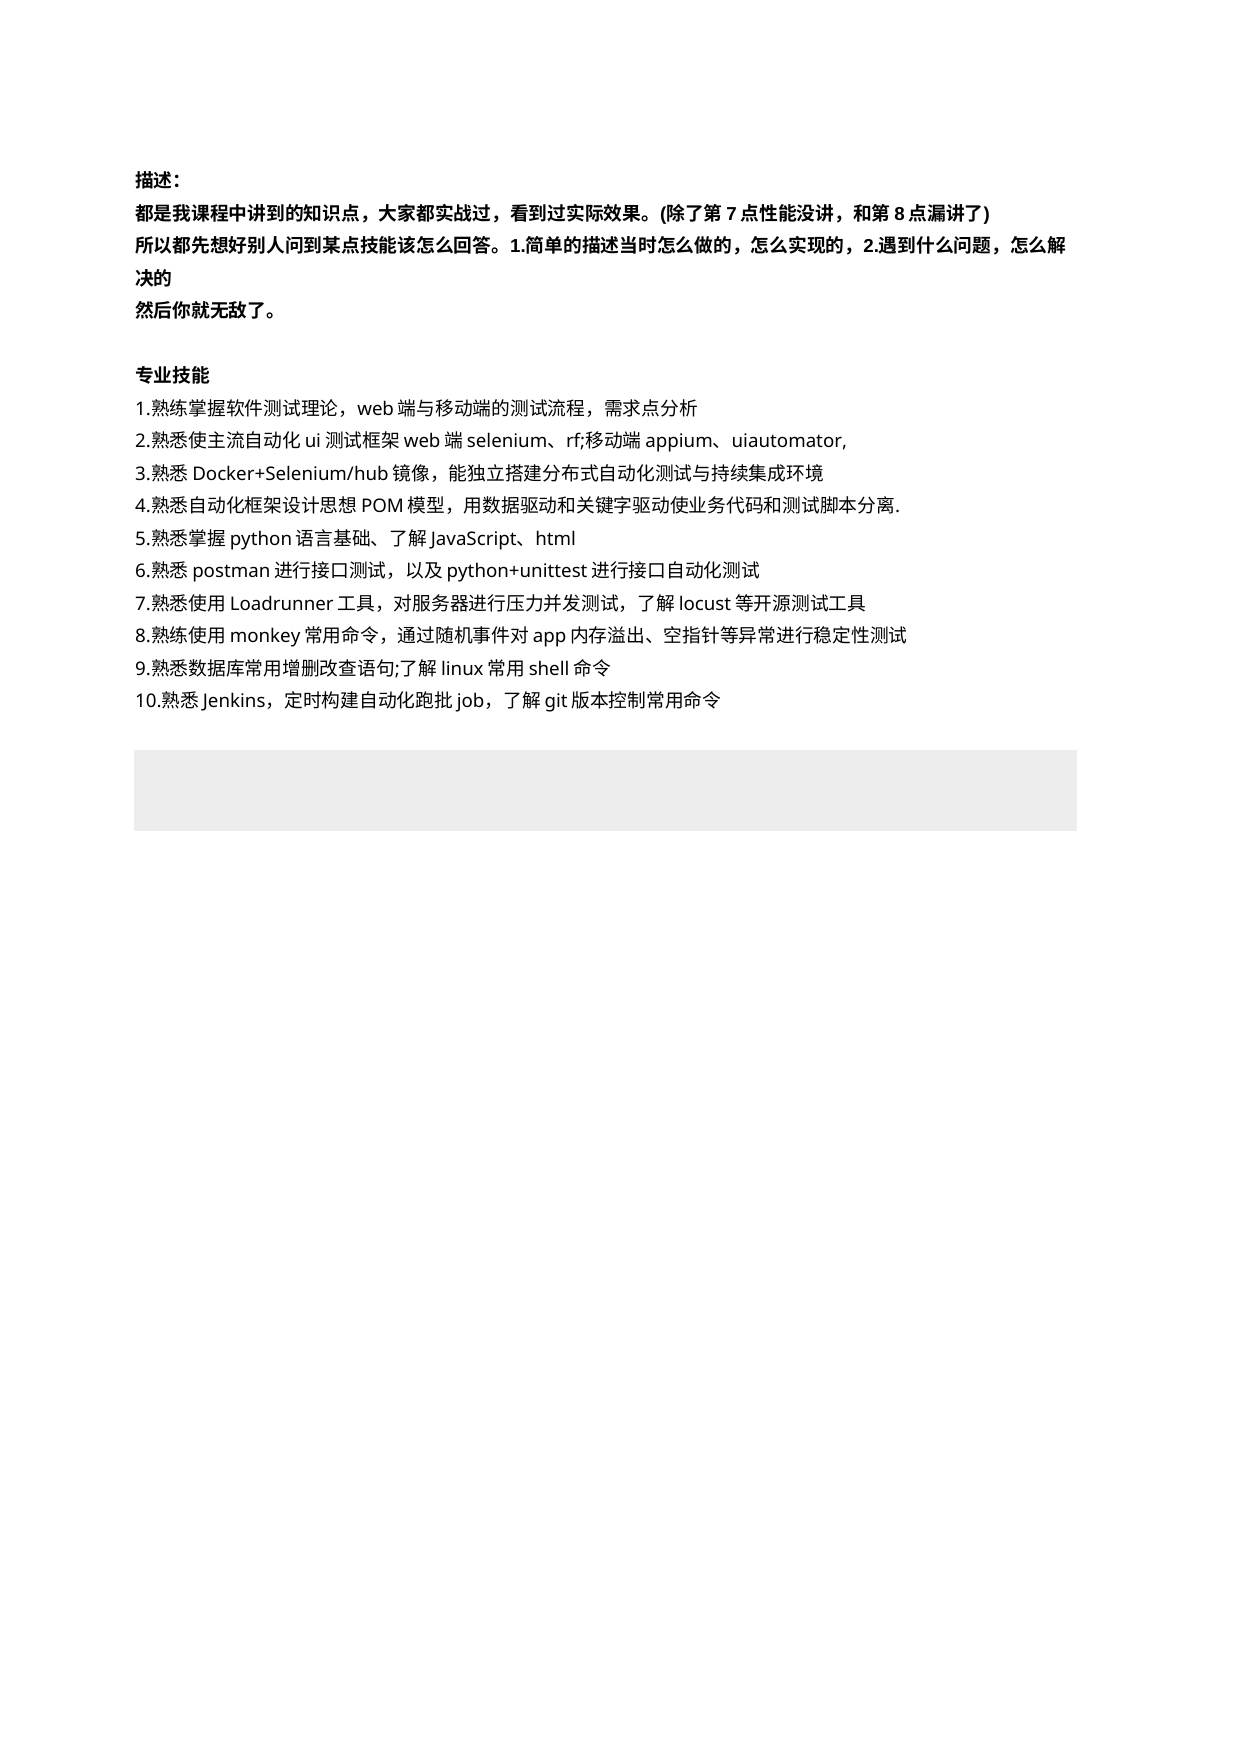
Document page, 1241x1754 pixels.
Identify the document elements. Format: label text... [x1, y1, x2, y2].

table_header 描述： 都是我课程中讲到的知识点，大家都实战过，看到过实际效果。(除了第7点性能没讲，和第8点漏讲了) 所以都先想好别人问到某点技能该怎么回答。1.简单的描述当时怎么做的，怎么实现的，2.遇到什么问题，怎么解决的 然后你就无敌了。 专业技能 1.熟练掌握软件测试理论，web端与移动端的测试流程，需求点分析 2.熟悉使主流自动化ui测试框架web端selenium、rf;移动端appium、uiautomator, 3.熟悉Docker+Selenium/hub镜像，能独立搭建分布式自动化测试与持续集成环境 4.熟悉自动化框架设计思想POM模型，用数据驱动和关键字驱动使业务代码和测试脚本分离. 5.熟悉掌握python语言基础、了解JavaScript、html 6.熟悉postman进行接口测试，以及python+unittest进行接口自动化测试 7.熟悉使用Loadrunner工具，对服务器进行压力并发测试，了解locust等开源测试工具 8.熟练使用monkey常用命令，通过随机事件对app内存溢出、空指针等异常进行稳定性测试 9.熟悉数据库常用增删改查语句;了解linux常用shell命令 10.熟悉Jenkins，定时构建自动化跑批job，了解git版本控制常用命令 [134, 162, 1077, 750]
table_cell [134, 750, 1077, 831]
